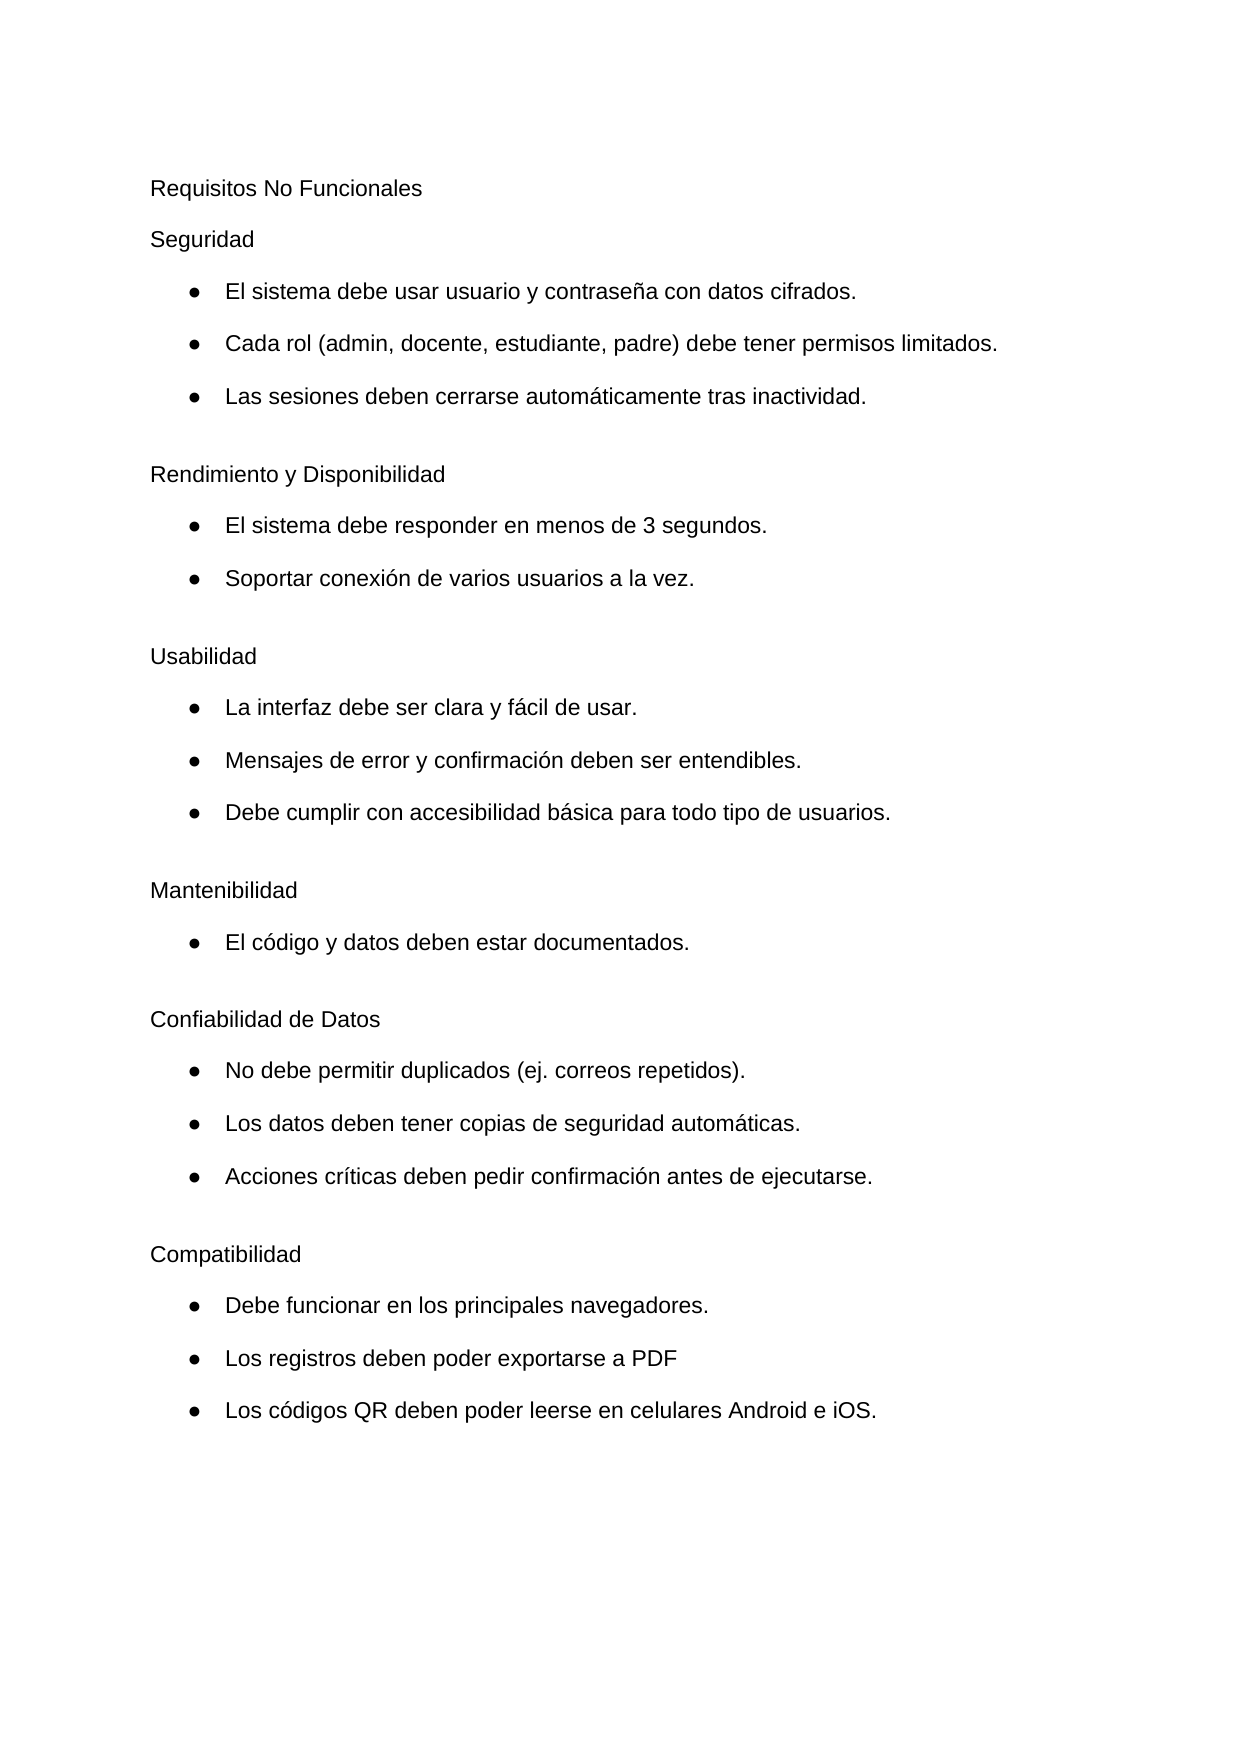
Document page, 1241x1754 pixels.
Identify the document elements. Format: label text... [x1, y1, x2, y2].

list Debe cumplir con accesibilidad básica para todo tipo de usuarios. [187, 799, 1090, 852]
list Soportar conexión de varios usuarios a la vez. [187, 565, 1090, 618]
list Cada rol (admin, docente, estudiante, padre) debe tener permisos limitados. [187, 330, 1090, 383]
list La interfaz debe ser clara y fácil de usar. [187, 694, 1090, 747]
list Los datos deben tener copias de seguridad automáticas. [187, 1110, 1090, 1163]
text Requisitos No Funcionales [150, 175, 1090, 201]
list Acciones críticas deben pedir confirmación antes de ejecutarse. [187, 1163, 1090, 1216]
list Los registros deben poder exportarse a PDF [187, 1345, 1090, 1397]
list Mensajes de error y confirmación deben ser entendibles. [187, 747, 1090, 799]
text Seguridad [150, 226, 1090, 253]
text Confiabilidad de Datos [150, 1006, 1090, 1032]
list Las sesiones deben cerrarse automáticamente tras inactividad. [187, 383, 1090, 436]
text Compatibilidad [150, 1241, 1090, 1267]
list El código y datos deben estar documentados. [187, 928, 1090, 981]
text Rendimiento y Disponibilidad [150, 461, 1090, 487]
text Usabilidad [150, 643, 1090, 669]
list El sistema debe usar usuario y contraseña con datos cifrados. [187, 278, 1090, 330]
list El sistema debe responder en menos de 3 segundos. [187, 512, 1090, 565]
list Los códigos QR deben poder leerse en celulares Android e iOS. [187, 1397, 1090, 1424]
list No debe permitir duplicados (ej. correos repetidos). [187, 1057, 1090, 1110]
list Debe funcionar en los principales navegadores. [187, 1292, 1090, 1345]
text Mantenibilidad [150, 877, 1090, 903]
